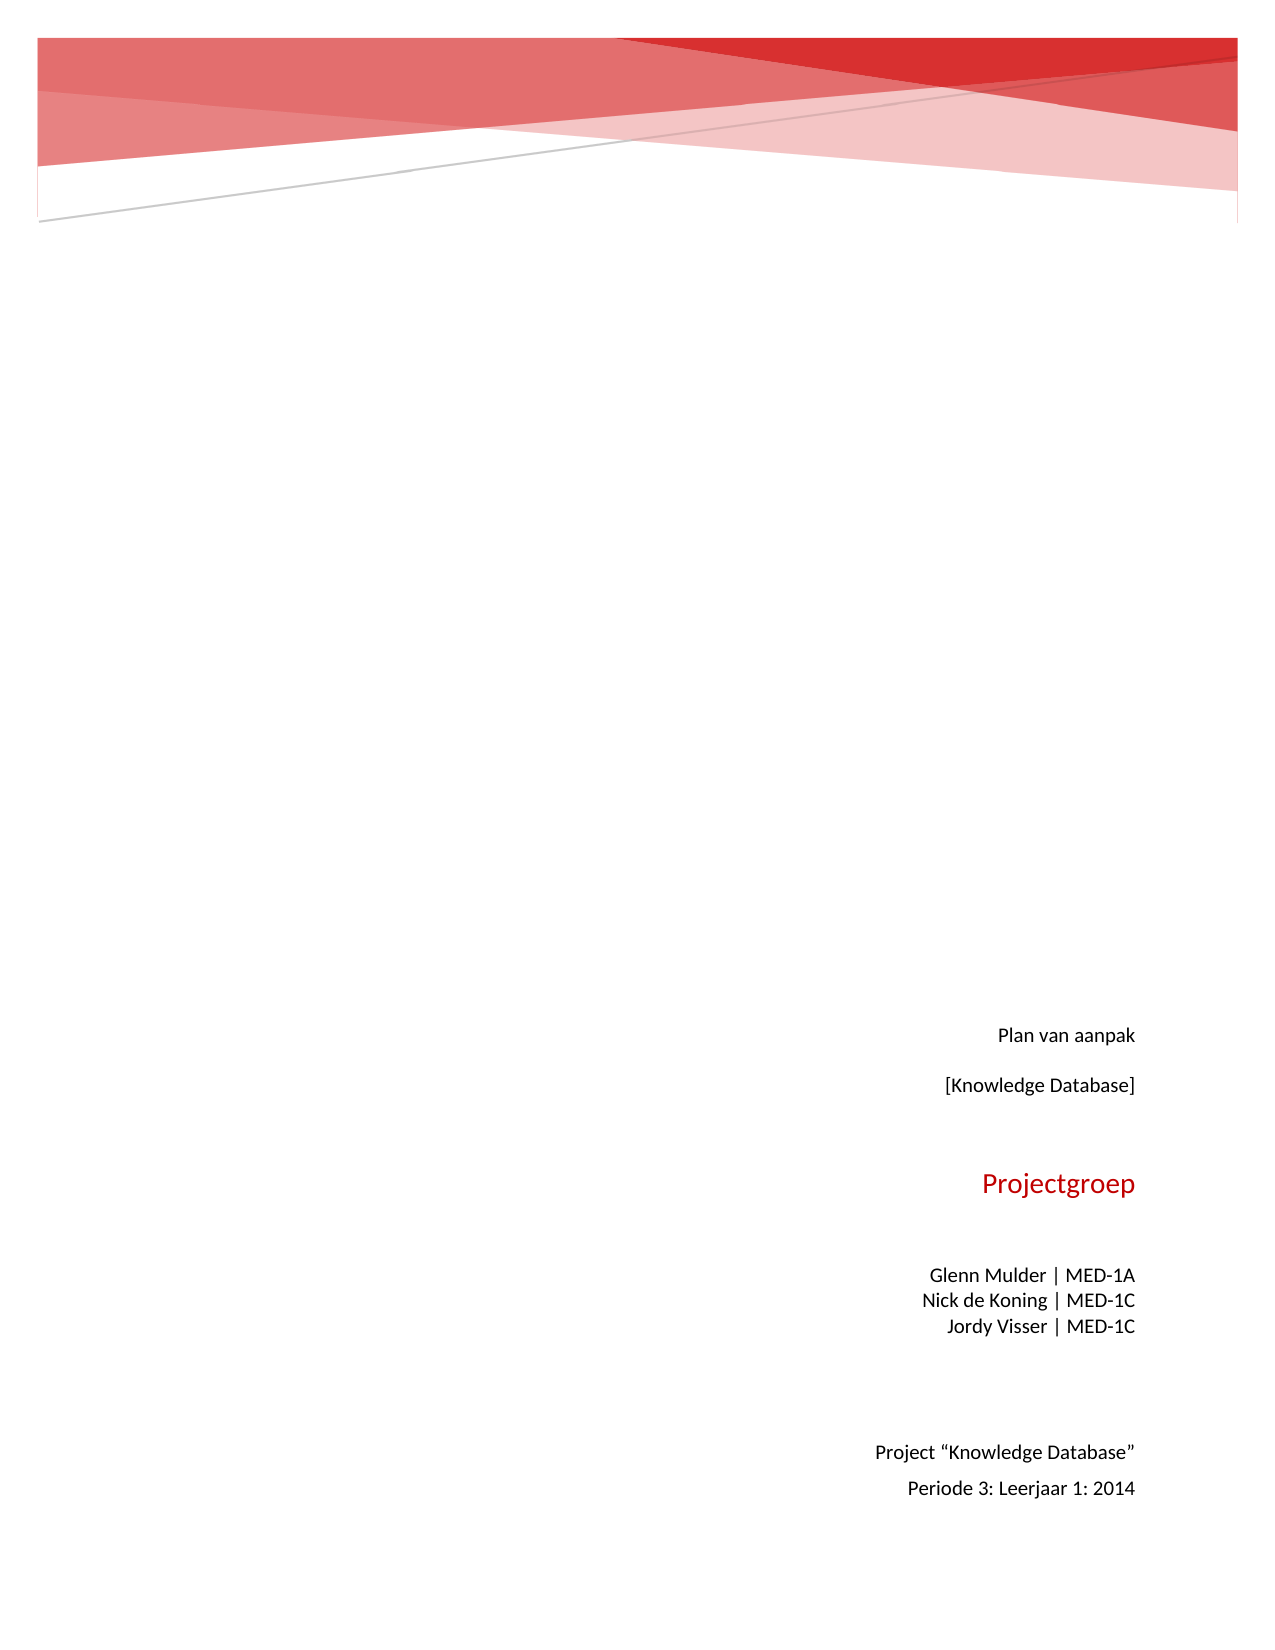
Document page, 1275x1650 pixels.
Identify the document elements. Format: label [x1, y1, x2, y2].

picture [37, 37, 1238, 238]
